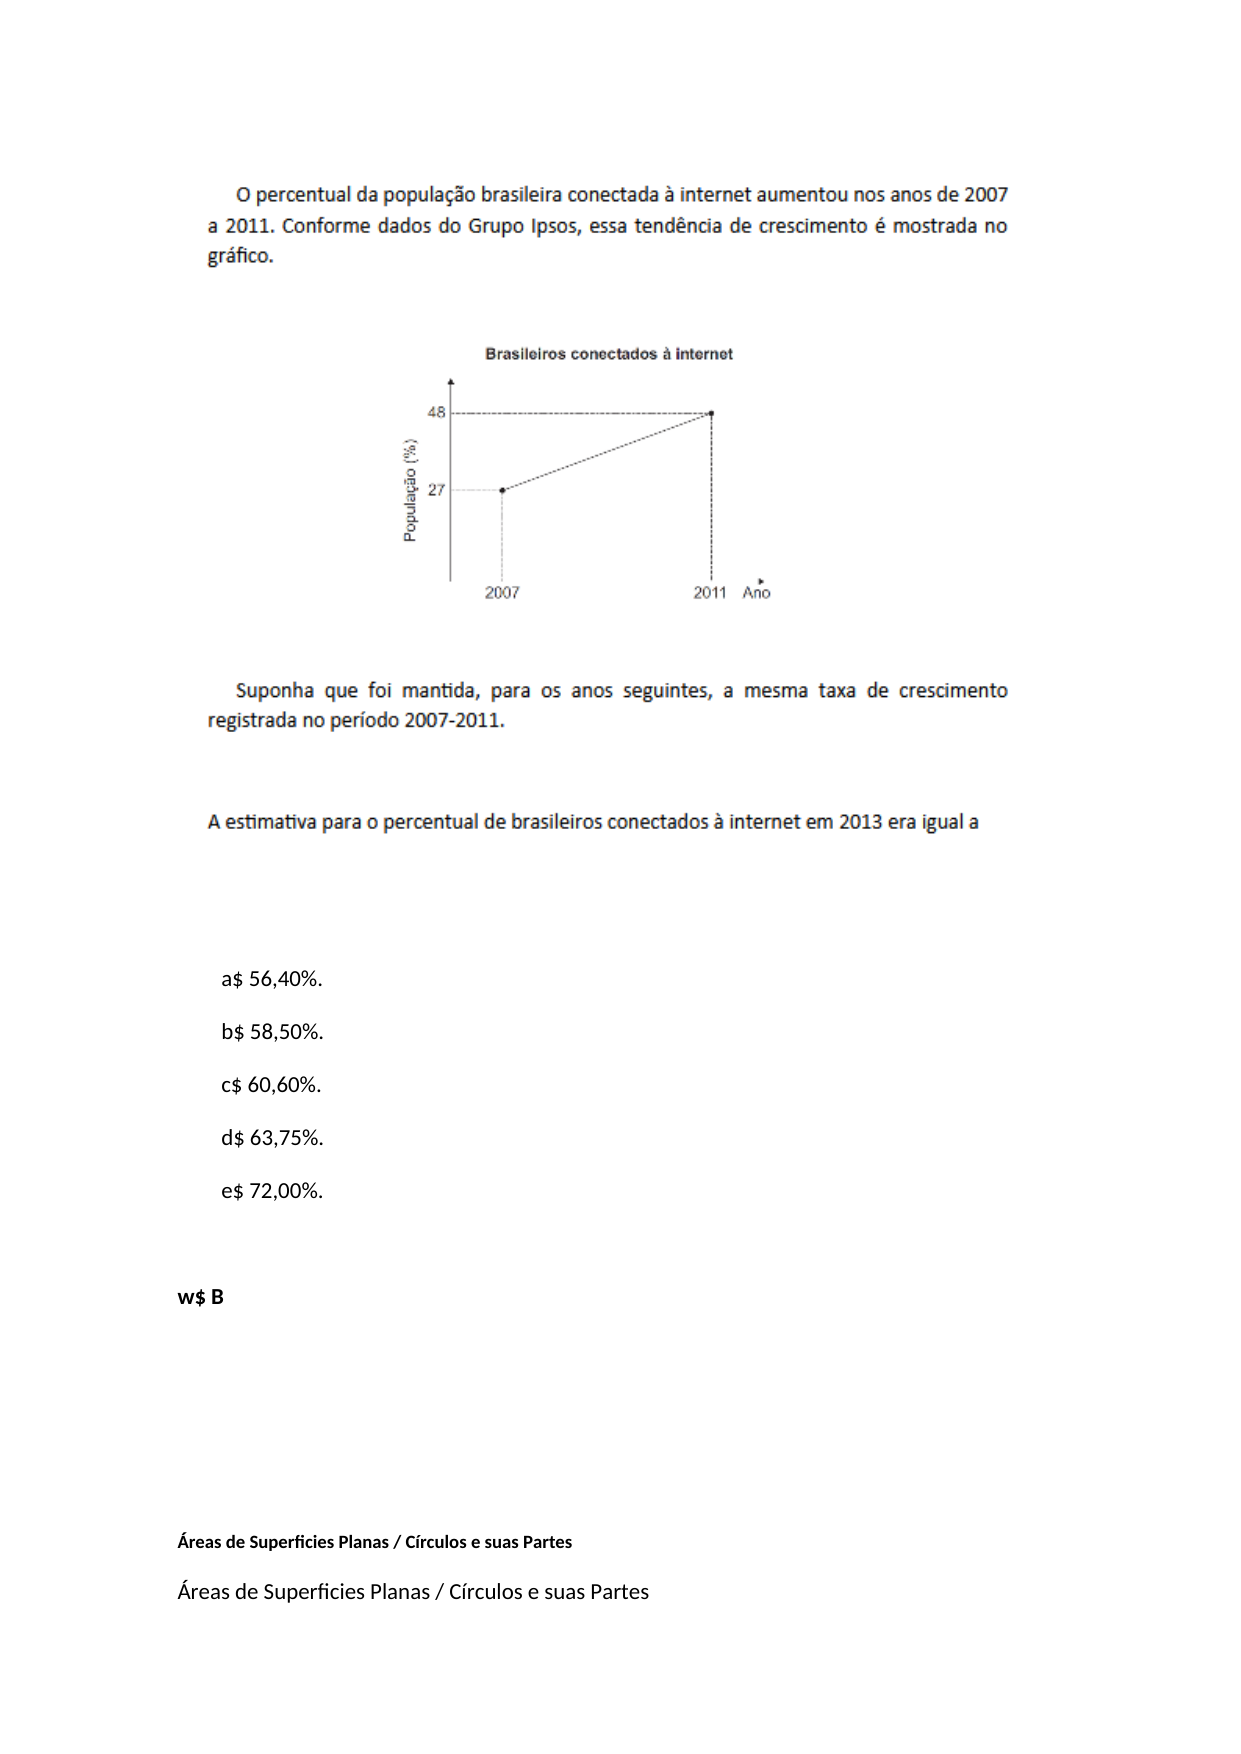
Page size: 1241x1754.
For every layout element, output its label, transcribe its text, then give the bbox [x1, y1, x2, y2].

text w$ B [177, 1282, 1063, 1310]
text e$ 72,00%. [221, 1176, 1063, 1204]
text c$ 60,60%. [221, 1070, 1063, 1098]
picture [170, 147, 1044, 854]
text Áreas de Superficies Planas / Círculos e suas Partes [177, 1577, 1063, 1605]
text d$ 63,75%. [221, 1123, 1063, 1151]
text a$ 56,40%. [221, 964, 1063, 992]
text Áreas de Superficies Planas / Círculos e suas Partes [177, 1530, 1063, 1553]
text b$ 58,50%. [221, 1017, 1063, 1045]
